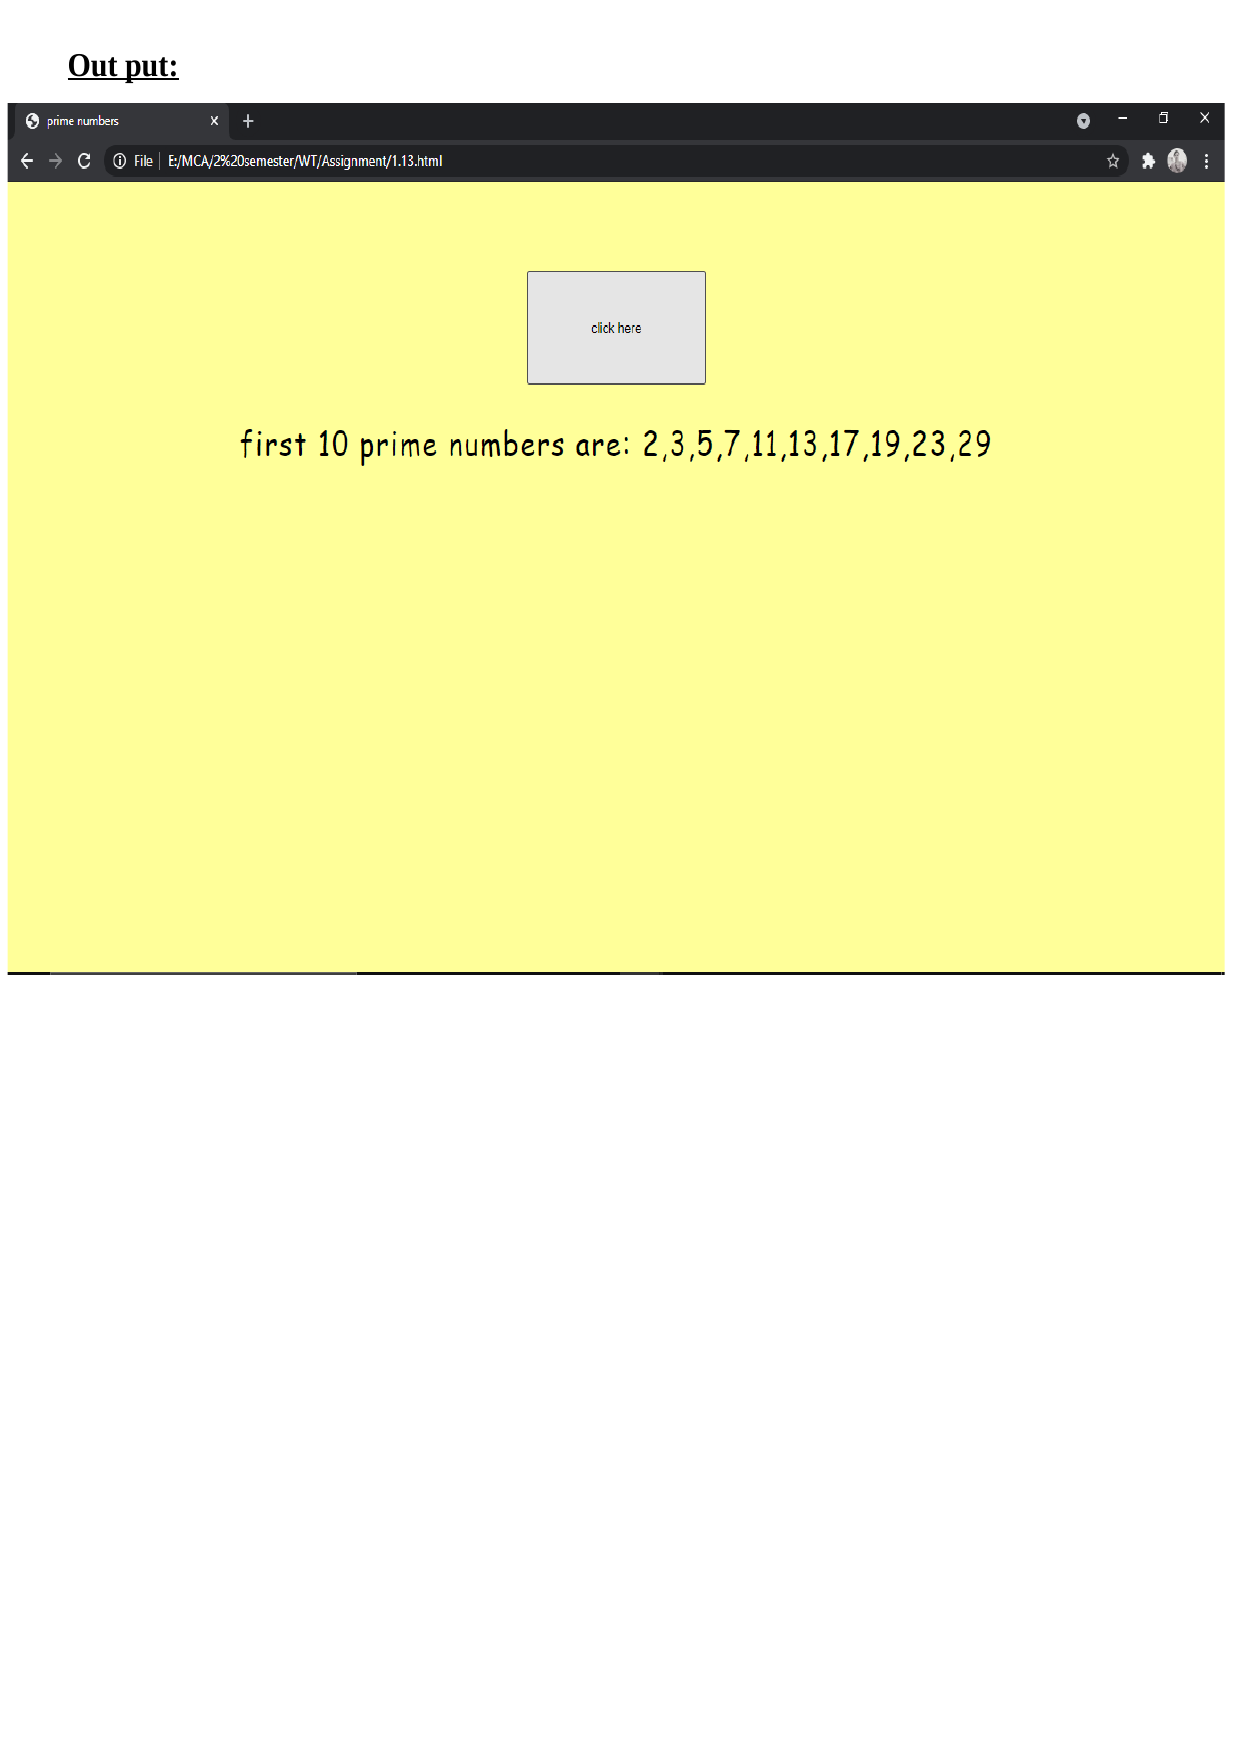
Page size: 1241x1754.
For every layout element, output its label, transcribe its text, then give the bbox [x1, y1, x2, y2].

text Out put: [67, 45, 1128, 83]
picture [7, 103, 1225, 975]
